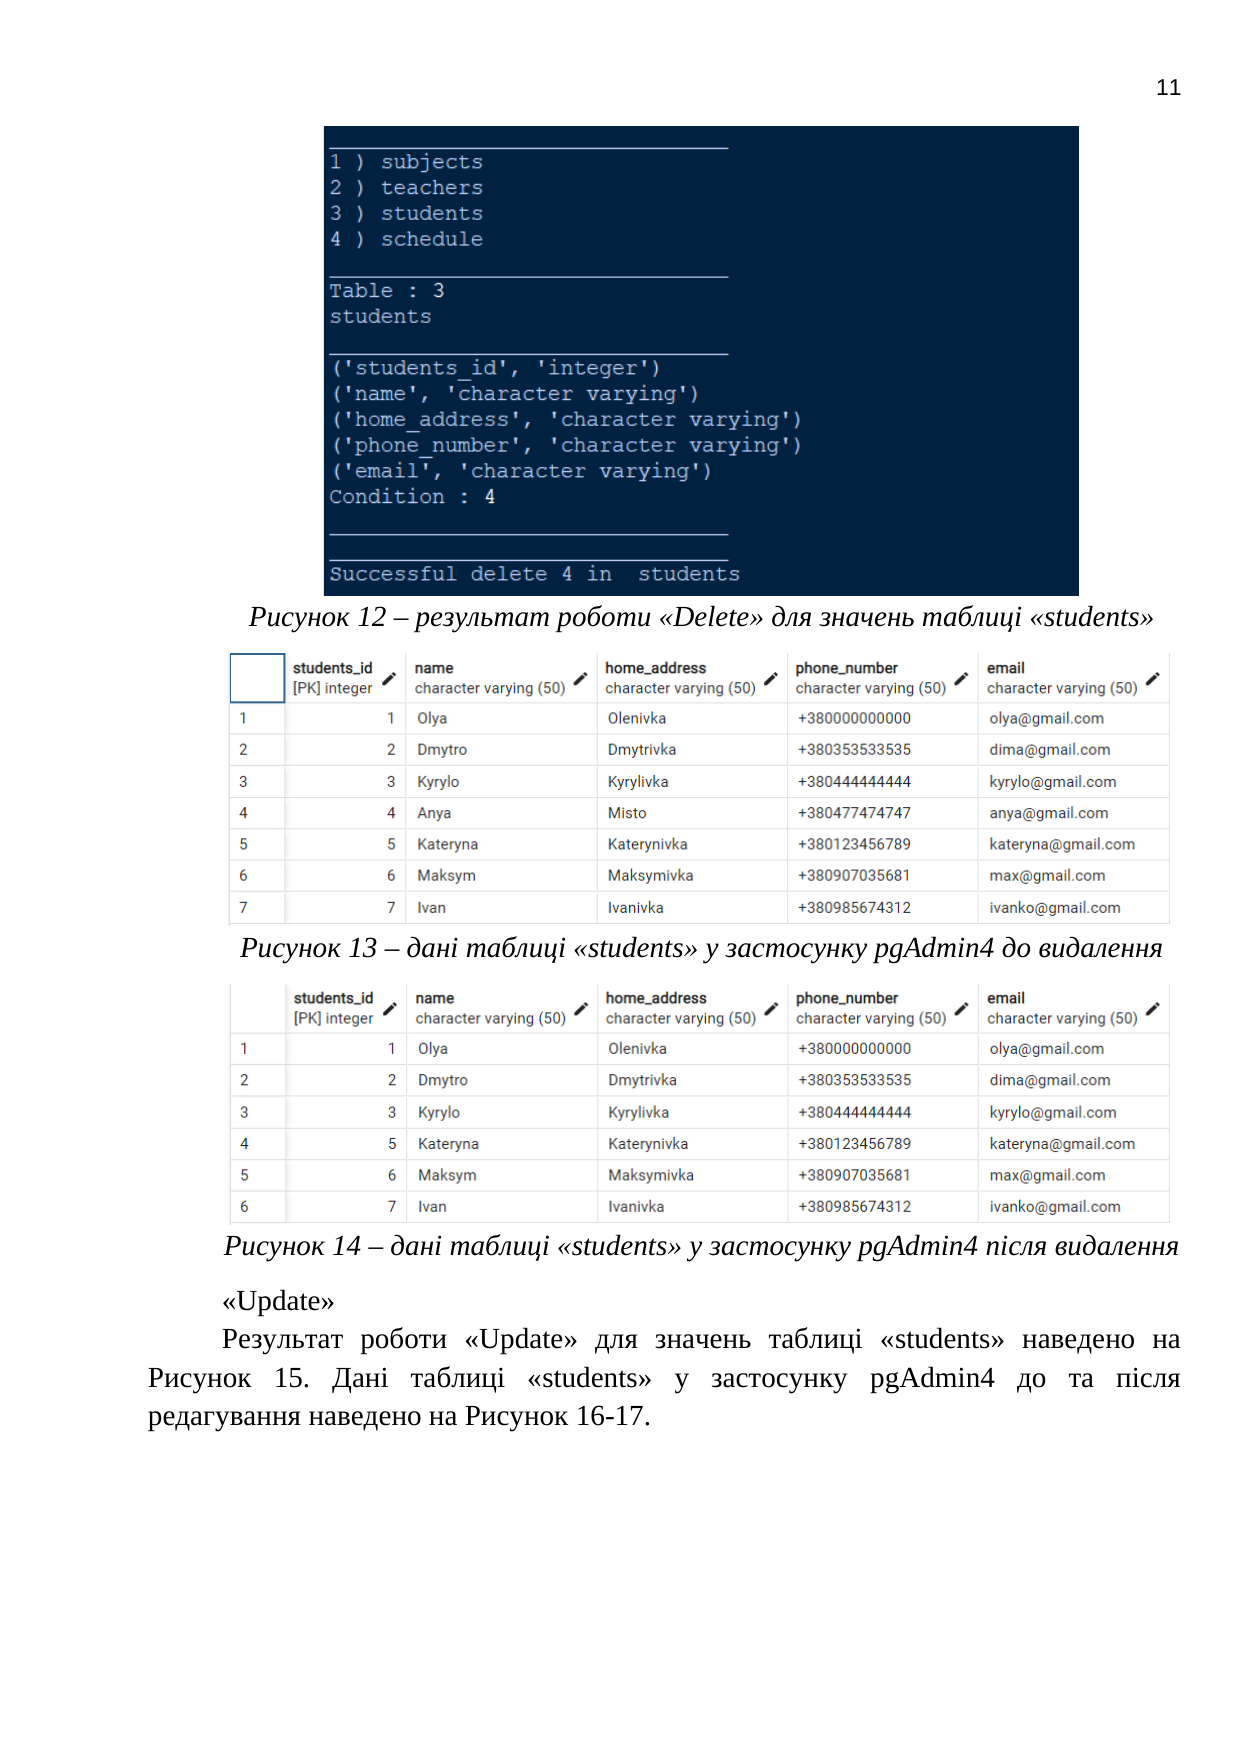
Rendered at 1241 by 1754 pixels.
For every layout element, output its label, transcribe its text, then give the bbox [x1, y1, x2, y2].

picture [228, 984, 1175, 1225]
text Рисунок 14 – дані таблиці «students» у застосунку pgAdmin4 після видалення [148, 1228, 1181, 1262]
text «Update» [148, 1283, 1181, 1316]
text Рисунок 12 – результат роботи «Delete» для значень таблиці «students» [148, 599, 1181, 632]
text Результат роботи «Update» для значень таблиці «students» наведено на Рисунок 15. Дані таблиці «students» у застосунку pgAdmin4 до та після редагування наведено на Рисунок 16-17. [148, 1321, 1181, 1432]
picture [323, 126, 1079, 596]
picture [227, 653, 1175, 926]
text Рисунок 13 – дані таблиці «students» у застосунку pgAdmin4 до видалення [148, 930, 1181, 963]
